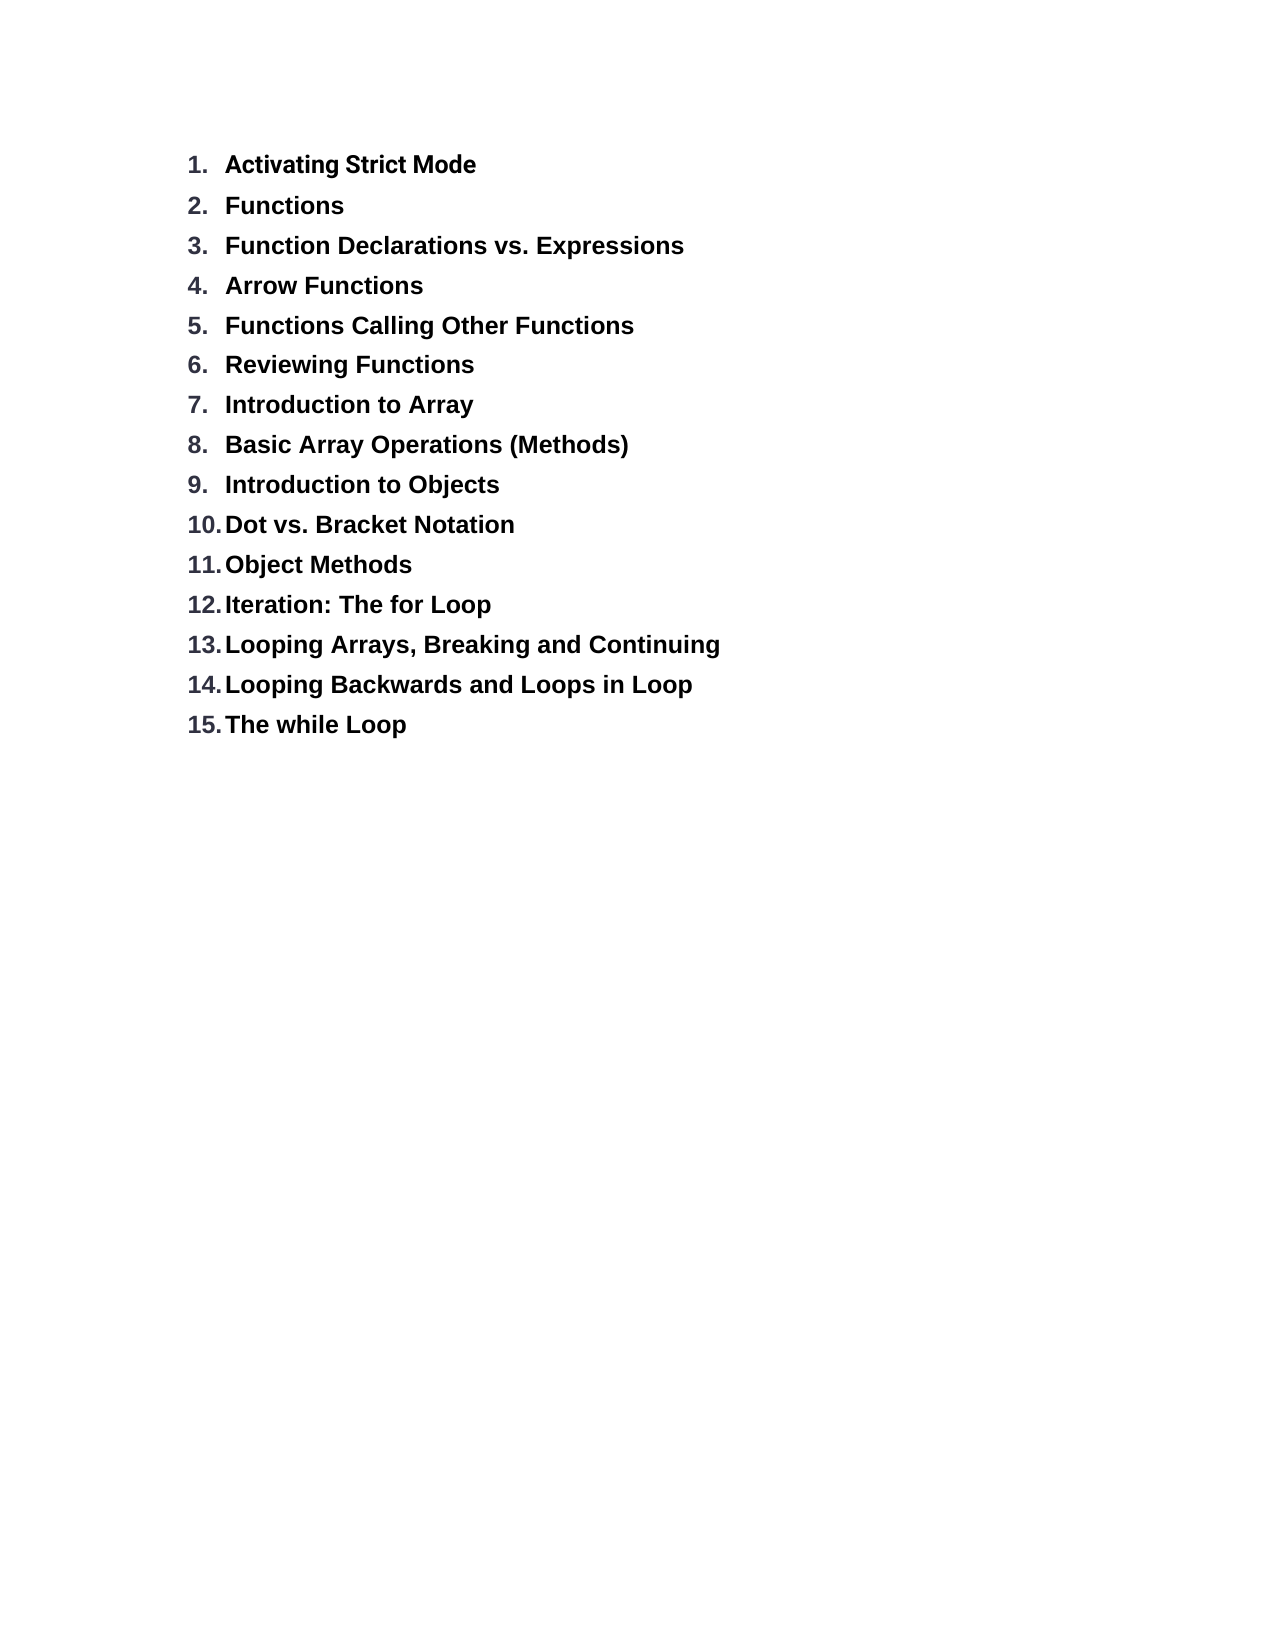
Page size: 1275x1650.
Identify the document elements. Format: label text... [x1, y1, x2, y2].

list Functions [187, 191, 1125, 220]
list Arrow Functions [187, 271, 1125, 299]
list Looping Backwards and Loops in Loop [187, 670, 1125, 698]
list Basic Array Operations (Methods) [187, 430, 1125, 459]
list Function Declarations vs. Expressions [187, 231, 1125, 259]
list Activating Strict Mode [187, 150, 1125, 179]
list Functions Calling Other Functions [187, 311, 1125, 339]
list Dot vs. Bracket Notation [187, 510, 1125, 539]
list Looping Arrays, Breaking and Continuing [187, 630, 1125, 658]
list Iteration: The for Loop [187, 590, 1125, 619]
list Reviewing Functions [187, 351, 1125, 379]
list Introduction to Objects [187, 470, 1125, 499]
list The while Loop [187, 709, 1125, 738]
list Object Methods [187, 550, 1125, 579]
list Introduction to Array [187, 390, 1125, 419]
